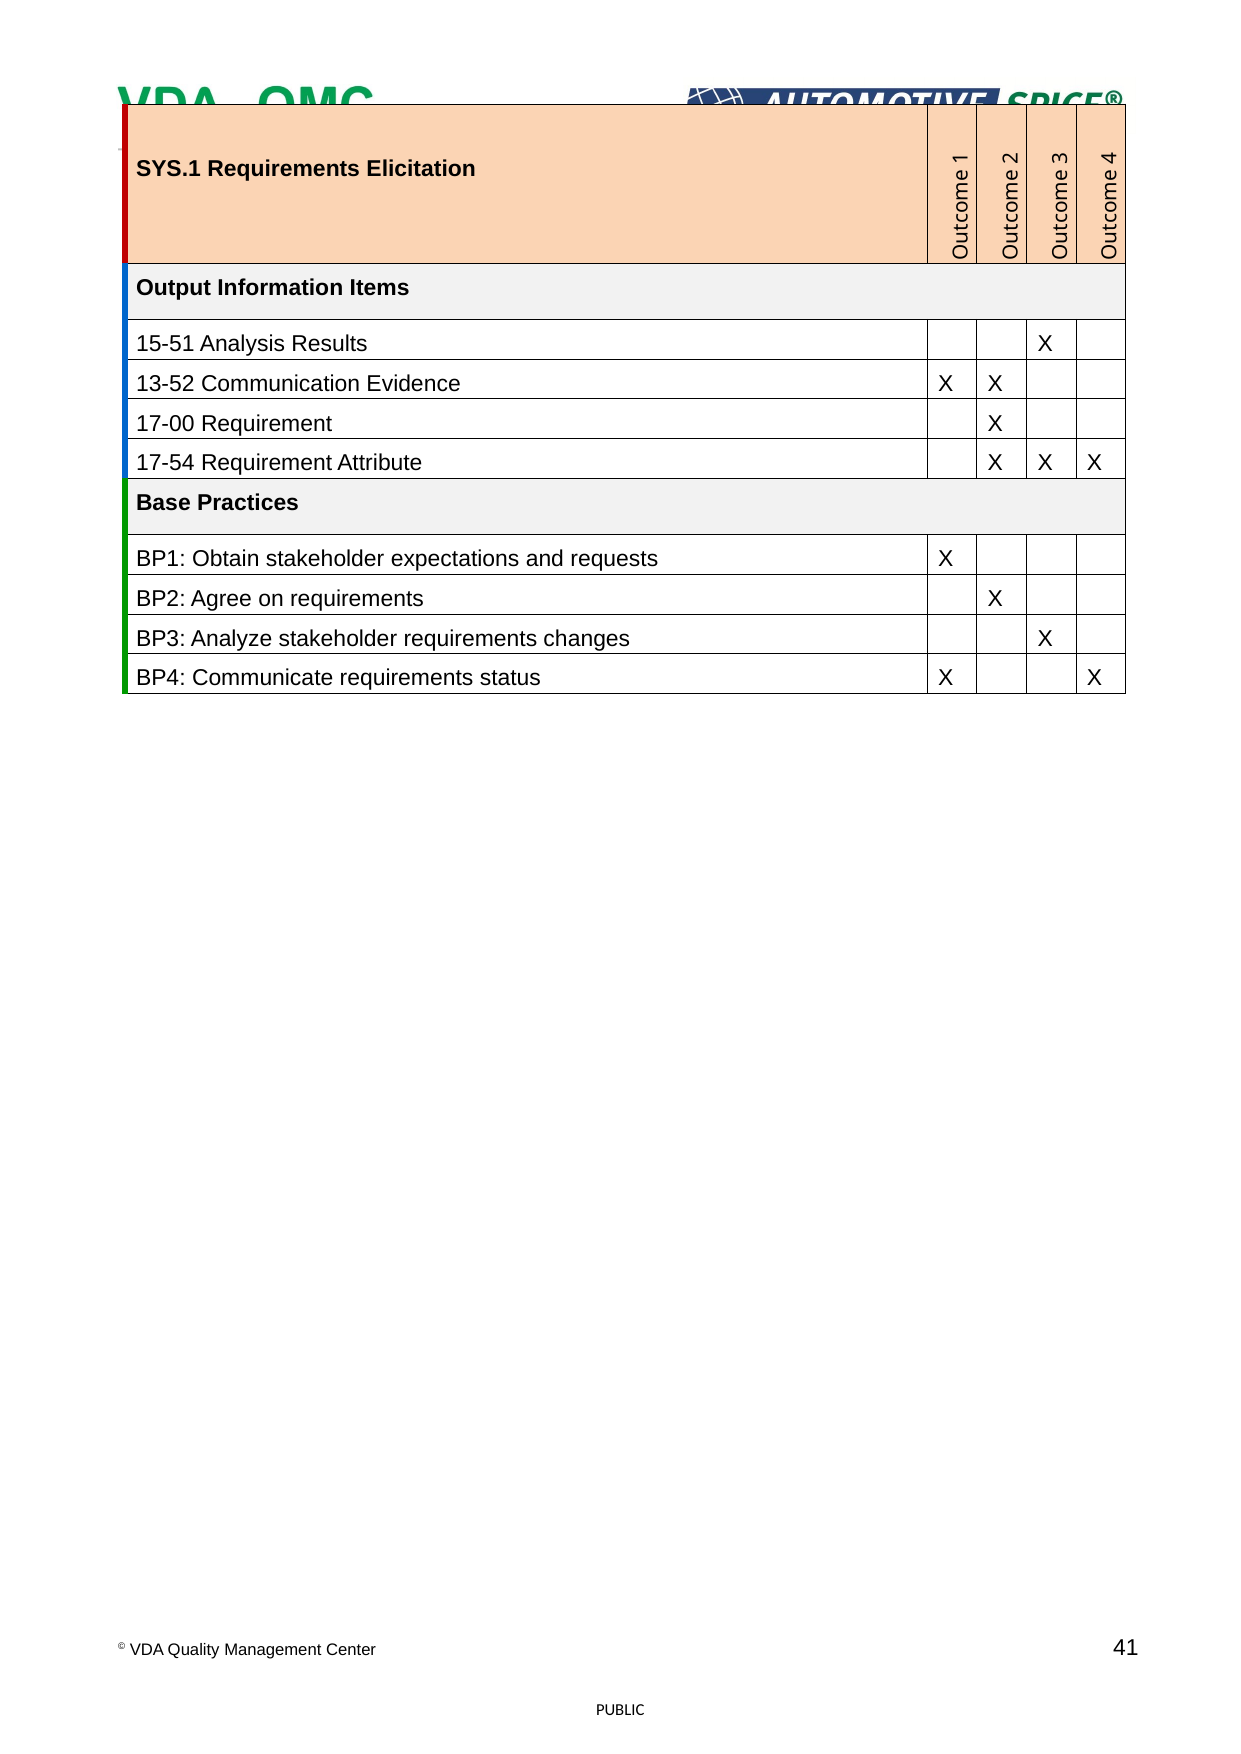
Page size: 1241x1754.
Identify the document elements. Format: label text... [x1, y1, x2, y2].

table_header [977, 105, 1026, 263]
table_cell X [928, 360, 976, 398]
table_cell [1027, 575, 1076, 613]
table_cell [928, 439, 976, 478]
table_cell [1027, 654, 1076, 693]
table_cell X [1027, 439, 1076, 478]
picture [116, 84, 375, 127]
table_cell X [928, 535, 976, 574]
table_cell [1077, 575, 1125, 613]
table_cell 17-00 Requirement [128, 399, 927, 438]
table_cell [1027, 535, 1076, 574]
table_cell BP1: Obtain stakeholder expectations and requests [128, 535, 927, 574]
table_cell [1077, 360, 1125, 398]
table_cell X [928, 654, 976, 693]
table_cell [1077, 320, 1125, 359]
table_cell [977, 535, 1026, 574]
table_cell BP4: Communicate requirements status [128, 654, 927, 693]
table_cell [1027, 360, 1076, 398]
table_cell [1077, 535, 1125, 574]
table_header [1077, 105, 1125, 263]
table_cell [1076, 479, 1125, 534]
table_header [928, 105, 976, 263]
table_cell [928, 575, 976, 613]
table_cell X [1027, 615, 1076, 653]
table_header [1027, 105, 1076, 263]
table_header SYS.1 Requirements Elicitation [128, 105, 927, 263]
table_cell [1077, 615, 1125, 653]
table_cell [927, 264, 977, 319]
table_cell [928, 615, 976, 653]
table_cell [1027, 264, 1076, 319]
table_cell [977, 264, 1027, 319]
table_cell [977, 479, 1027, 534]
table_cell X [1077, 654, 1125, 693]
table_cell BP2: Agree on requirements [128, 575, 927, 613]
table_cell [1076, 264, 1125, 319]
picture [683, 77, 1136, 134]
table_cell BP3: Analyze stakeholder requirements changes [128, 615, 927, 653]
table_cell X [977, 575, 1026, 613]
table_cell [928, 399, 976, 438]
table_cell 17-54 Requirement Attribute [128, 439, 927, 478]
table_cell [1077, 399, 1125, 438]
table_cell Output Information Items [128, 264, 927, 319]
table_cell X [977, 360, 1026, 398]
table_cell Base Practices [128, 479, 927, 534]
table_cell 15-51 Analysis Results [128, 320, 927, 359]
table_cell [1027, 399, 1076, 438]
table_cell [977, 654, 1026, 693]
table_cell [927, 479, 977, 534]
table_cell X [977, 399, 1026, 438]
table_cell [1027, 479, 1076, 534]
table_cell X [1027, 320, 1076, 359]
table_cell 13-52 Communication Evidence [128, 360, 927, 398]
table_cell [977, 320, 1026, 359]
table_cell [977, 615, 1026, 653]
table_cell X [1077, 439, 1125, 478]
table_cell X [977, 439, 1026, 478]
table_cell [928, 320, 976, 359]
